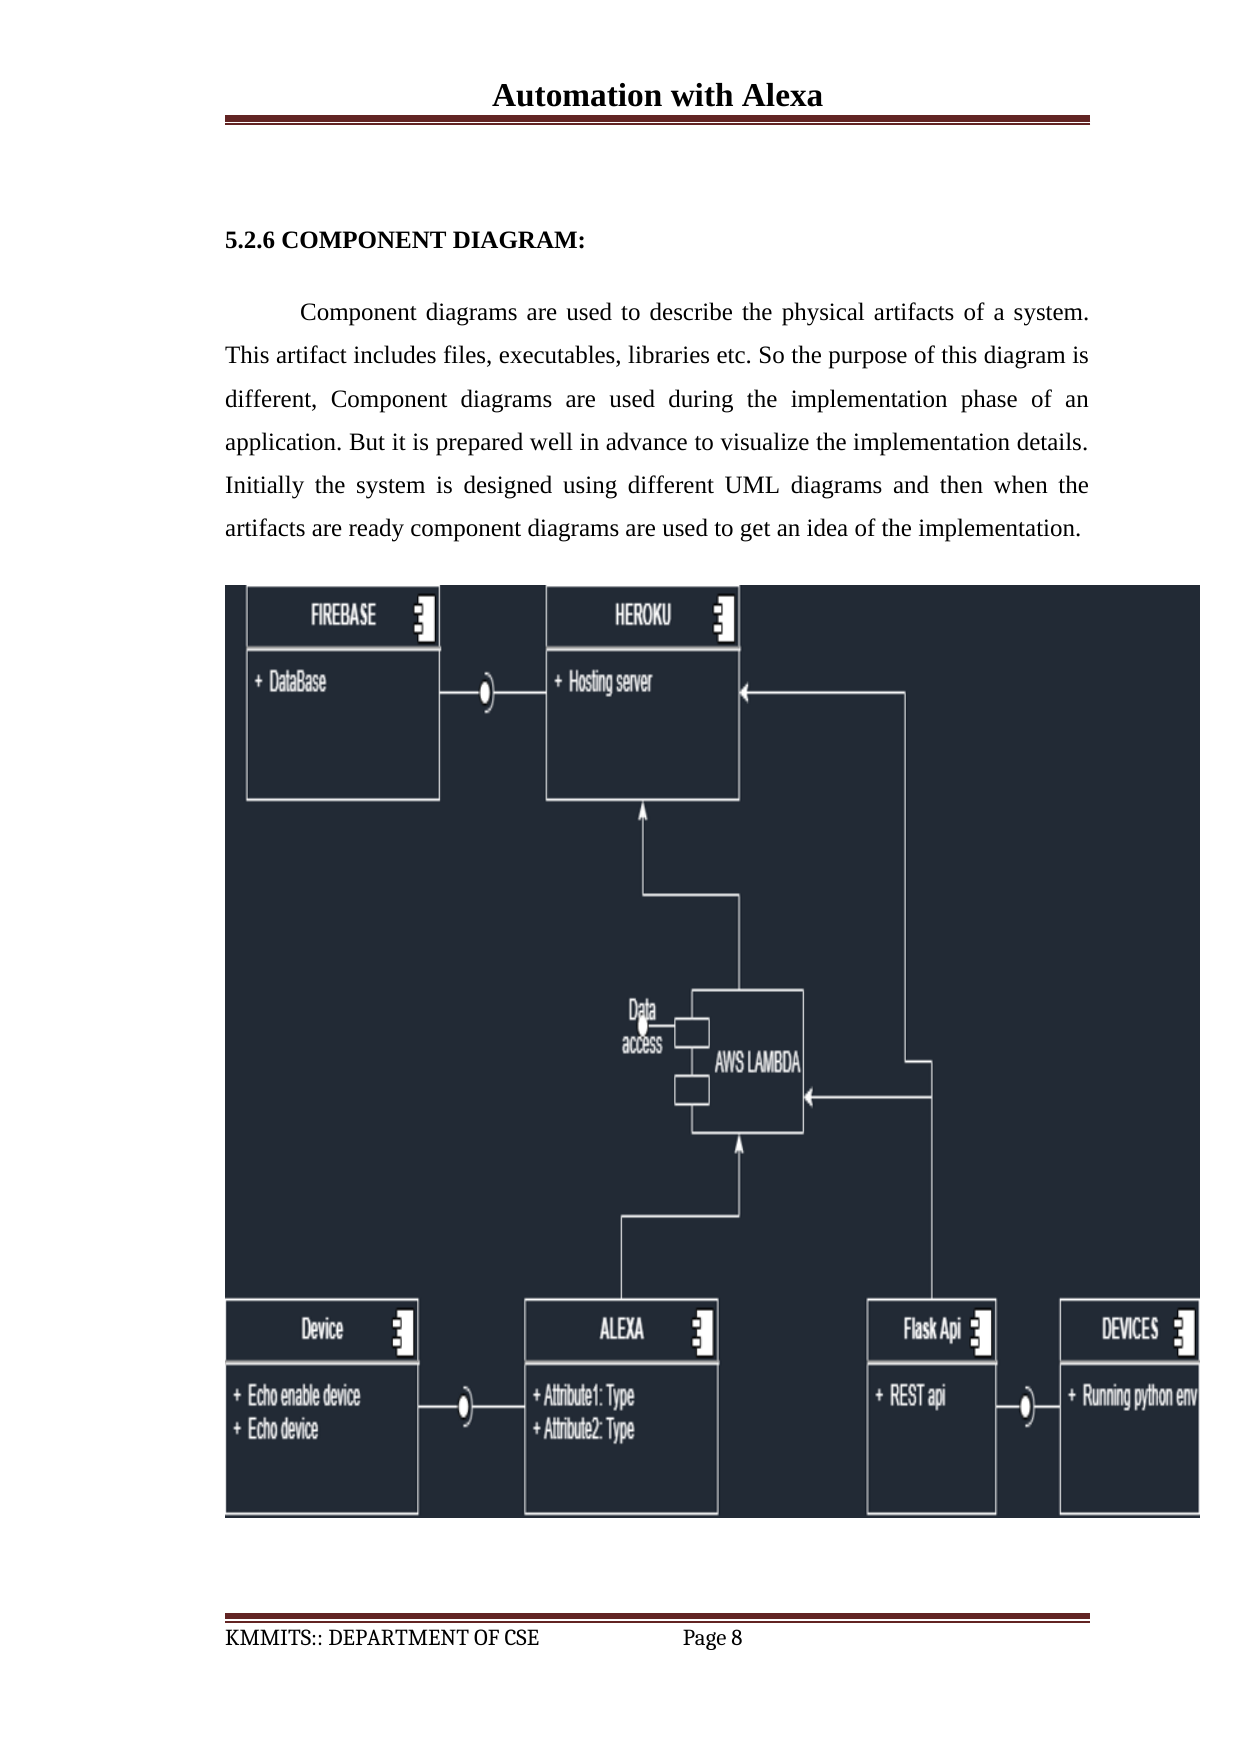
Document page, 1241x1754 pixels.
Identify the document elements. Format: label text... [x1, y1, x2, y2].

text 5.2.6 COMPONENT DIAGRAM: [225, 225, 1090, 254]
text Component diagrams are used to describe the physical artifacts of a system. This artifact includes files, executables, libraries etc. So the purpose of this diagram is different, Component diagrams are used during the implementation phase of an application. But it is prepared well in advance to visualize the implementation details. Initially the system is designed using different UML diagrams and then when the artifacts are ready component diagrams are used to get an idea of the implementation. [225, 297, 1090, 542]
picture [225, 585, 1200, 1518]
